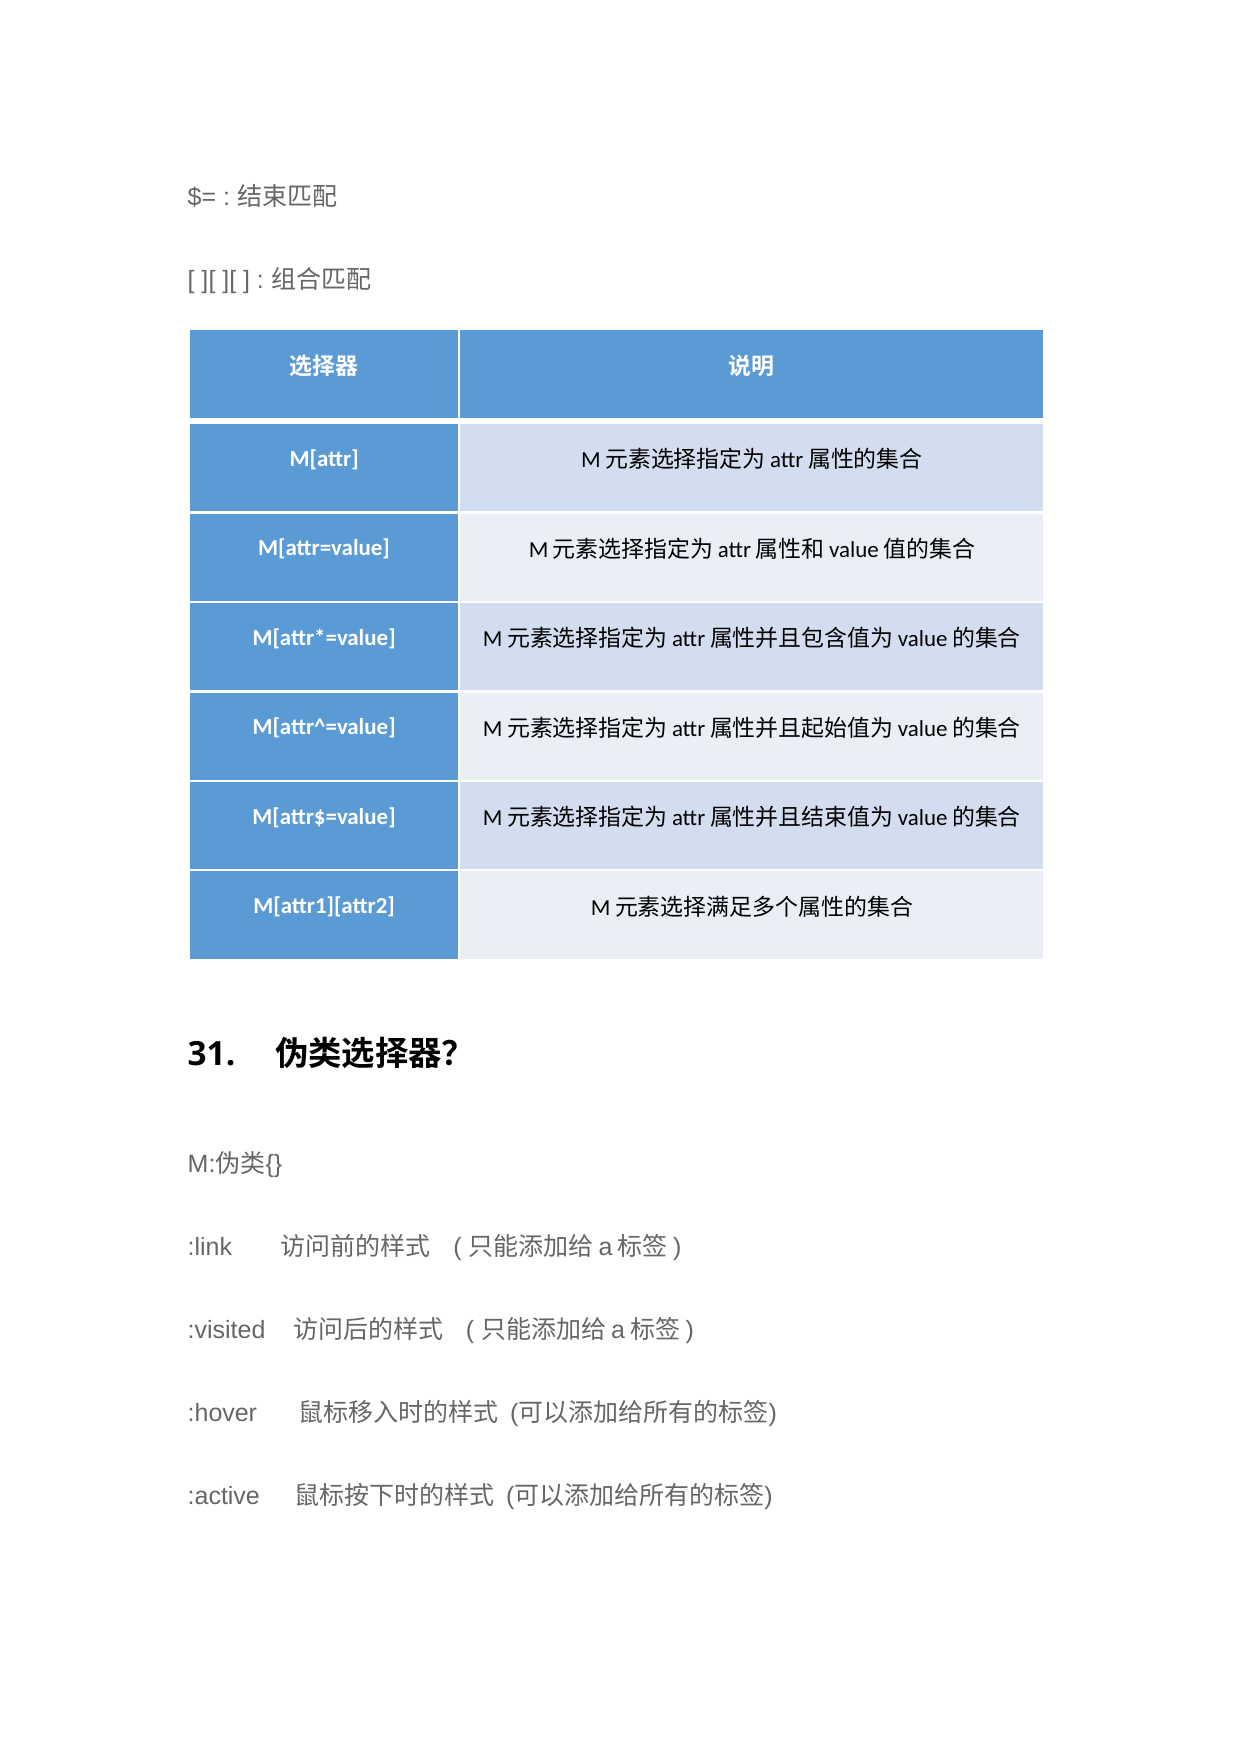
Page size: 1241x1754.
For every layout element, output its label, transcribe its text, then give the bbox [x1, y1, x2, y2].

table_cell M[attr*=value] [190, 603, 458, 690]
table_header 说明 [460, 330, 1043, 418]
table_cell M元素选择指定为attr属性并且包含值为value的集合 [460, 603, 1043, 690]
text :active 鼠标按下时的样式 (可以添加给所有的标签) [187, 1461, 1053, 1526]
table_cell M[attr=value] [190, 514, 458, 601]
text M:伪类{} [187, 1129, 1053, 1194]
table_cell M元素选择指定为attr属性并且起始值为value的集合 [460, 693, 1043, 780]
text :hover 鼠标移入时的样式 (可以添加给所有的标签) [187, 1378, 1053, 1443]
text :link 访问前的样式 ( 只能添加给a标签 ) [187, 1212, 1053, 1277]
text [ ][ ][ ] : 组合匹配 [187, 245, 1053, 310]
table_header 选择器 [190, 330, 458, 418]
list 伪类选择器？ [187, 1018, 1053, 1083]
table_cell M元素选择满足多个属性的集合 [460, 871, 1043, 959]
table_cell M元素选择指定为attr属性和value值的集合 [460, 514, 1043, 601]
table_cell M[attr] [190, 424, 458, 511]
table_cell M元素选择指定为attr属性并且结束值为value的集合 [460, 782, 1043, 869]
table_cell M元素选择指定为attr属性的集合 [460, 424, 1043, 511]
table_cell M[attr1][attr2] [190, 871, 458, 959]
table_cell M[attr^=value] [190, 693, 458, 780]
table_cell M[attr$=value] [190, 782, 458, 869]
text :visited 访问后的样式 ( 只能添加给a标签 ) [187, 1295, 1053, 1360]
text $= : 结束匹配 [187, 162, 1053, 227]
